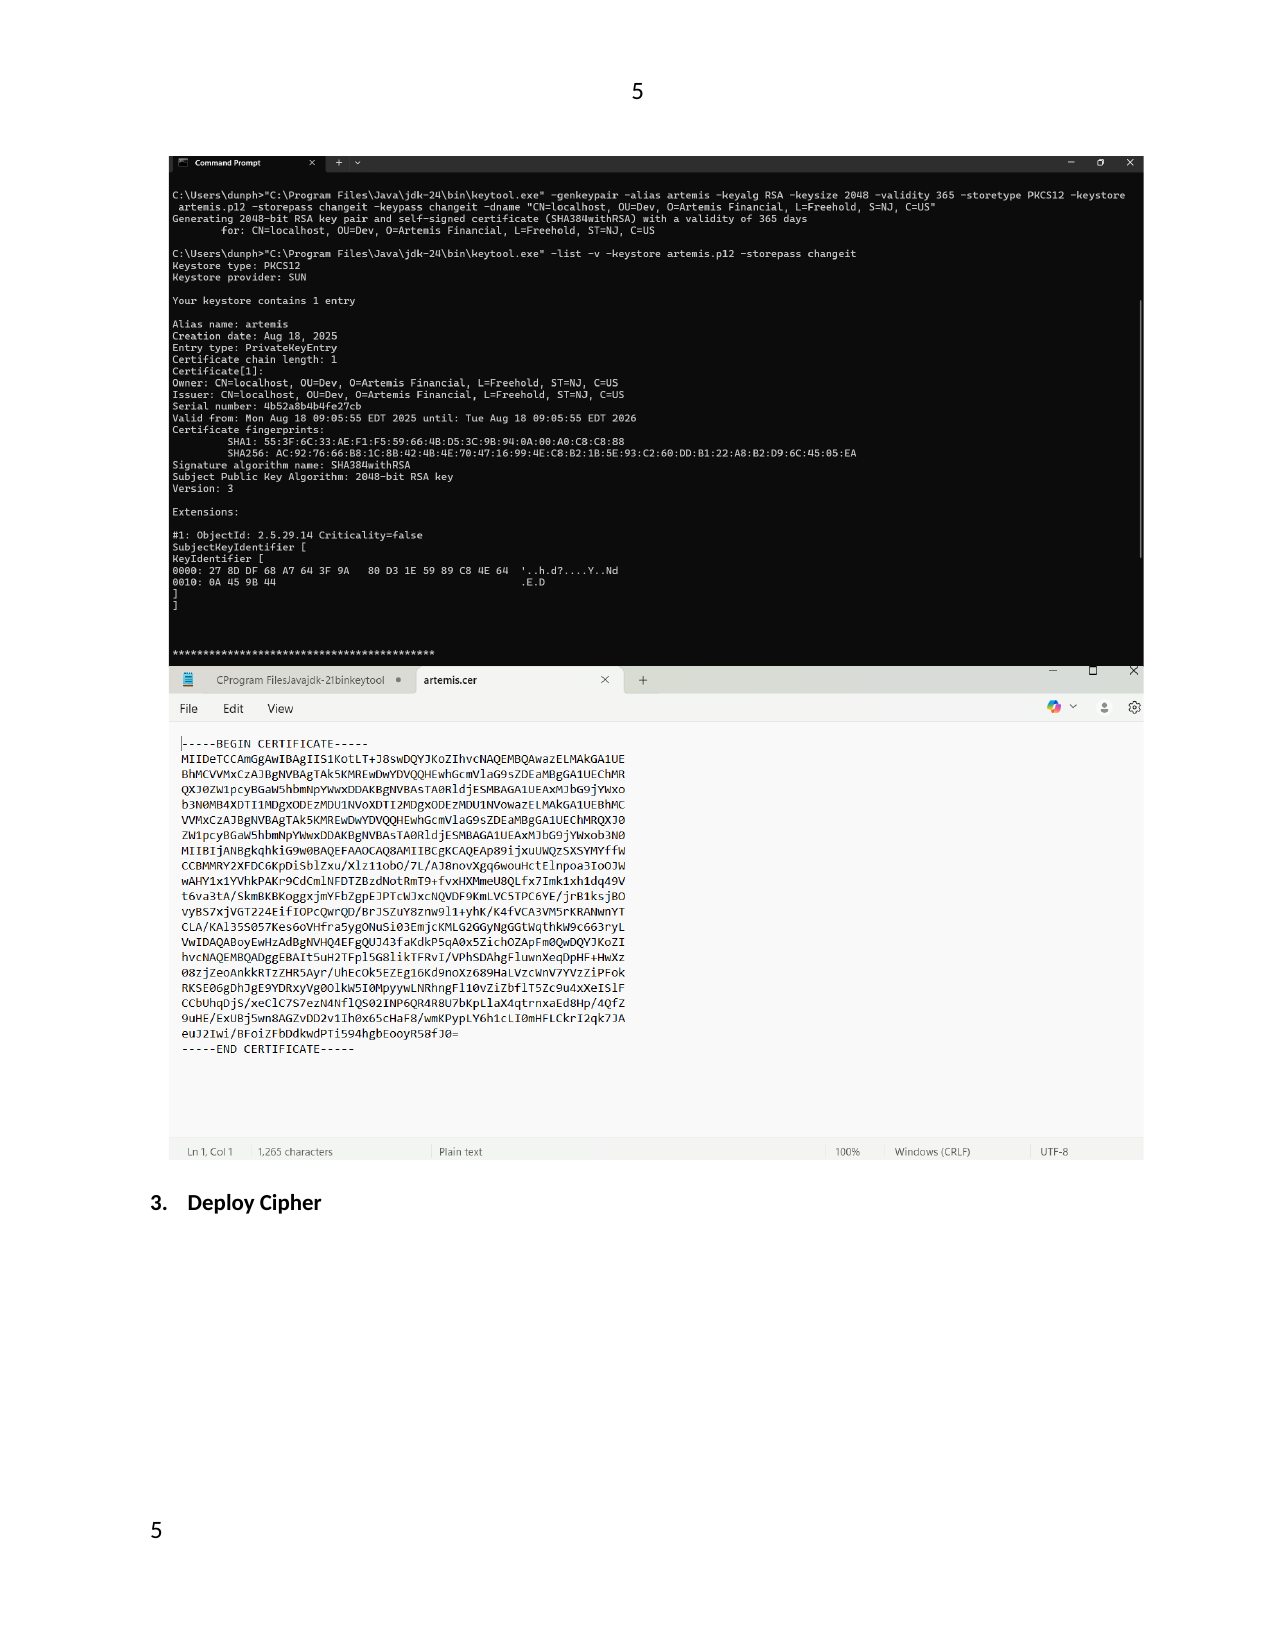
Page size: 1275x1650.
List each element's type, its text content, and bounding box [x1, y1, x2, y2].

subtitle Deploy Cipher [150, 1188, 1125, 1216]
